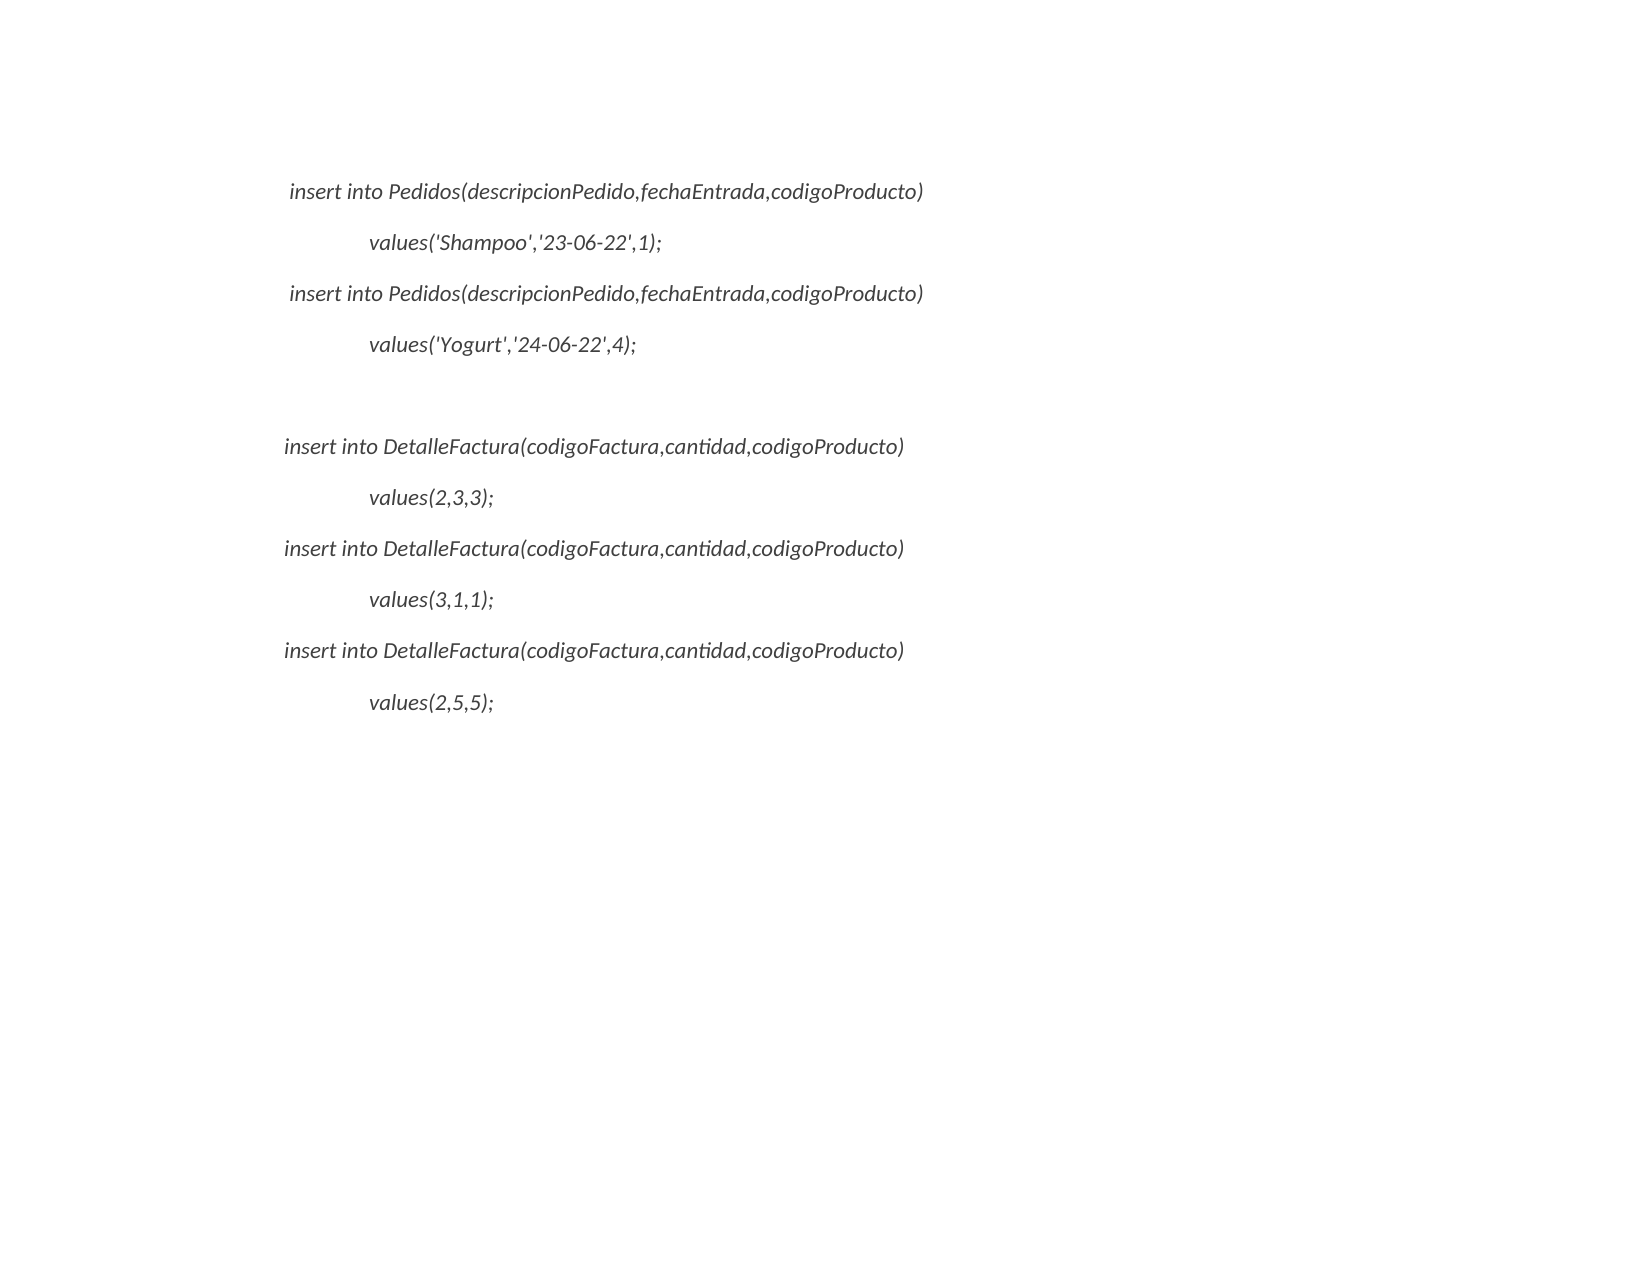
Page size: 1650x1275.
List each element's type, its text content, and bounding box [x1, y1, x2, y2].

text insert into DetalleFactura(codigoFactura,cantidad,codigoProducto) [238, 534, 1412, 562]
text values('Shampoo','23-06-22',1); [238, 228, 1412, 256]
text values(2,5,5); [238, 688, 1412, 716]
text values('Yogurt','24-06-22',4); [238, 330, 1412, 358]
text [238, 177, 1412, 205]
text insert into DetalleFactura(codigoFactura,cantidad,codigoProducto) [238, 432, 1412, 460]
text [238, 279, 1412, 307]
text values(3,1,1); [238, 586, 1412, 613]
text insert into DetalleFactura(codigoFactura,cantidad,codigoProducto) [238, 637, 1412, 664]
text values(2,3,3); [238, 483, 1412, 511]
